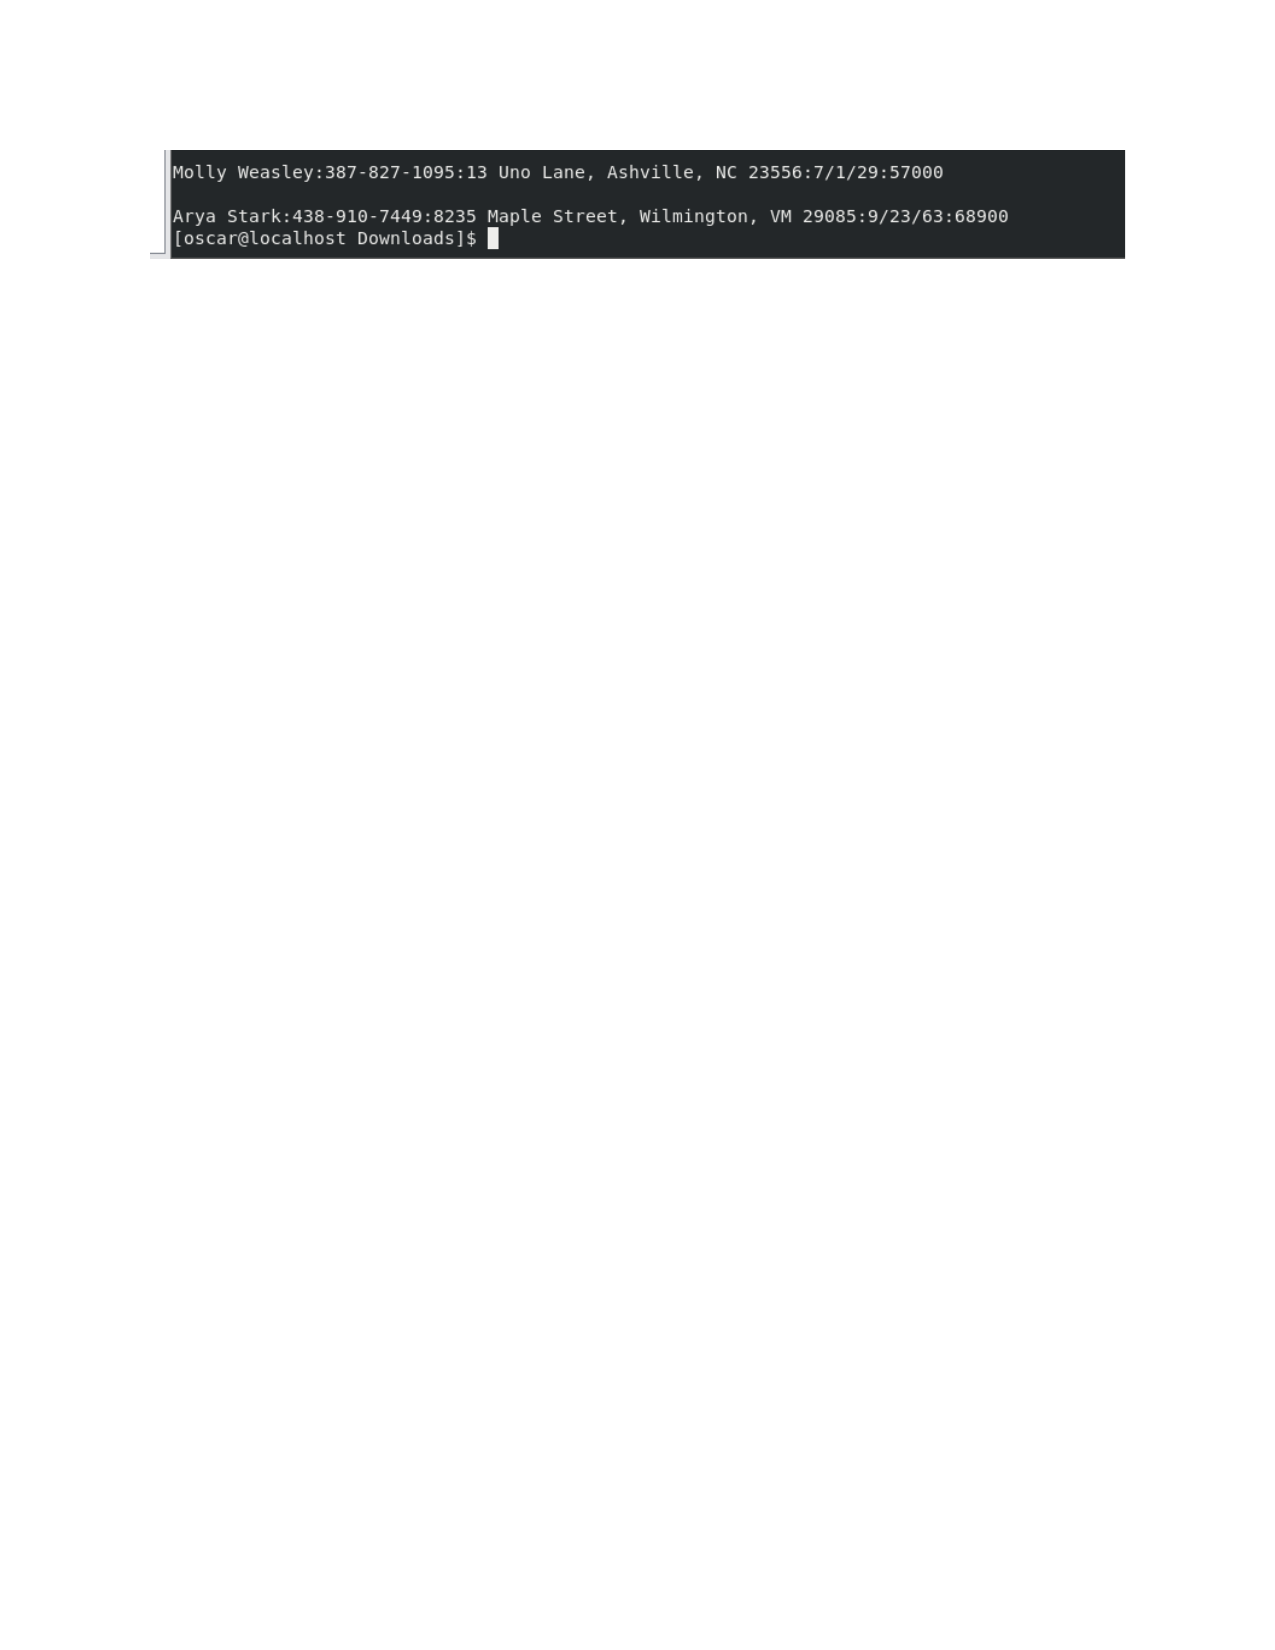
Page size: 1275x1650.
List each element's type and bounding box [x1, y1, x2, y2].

picture [150, 150, 1125, 259]
